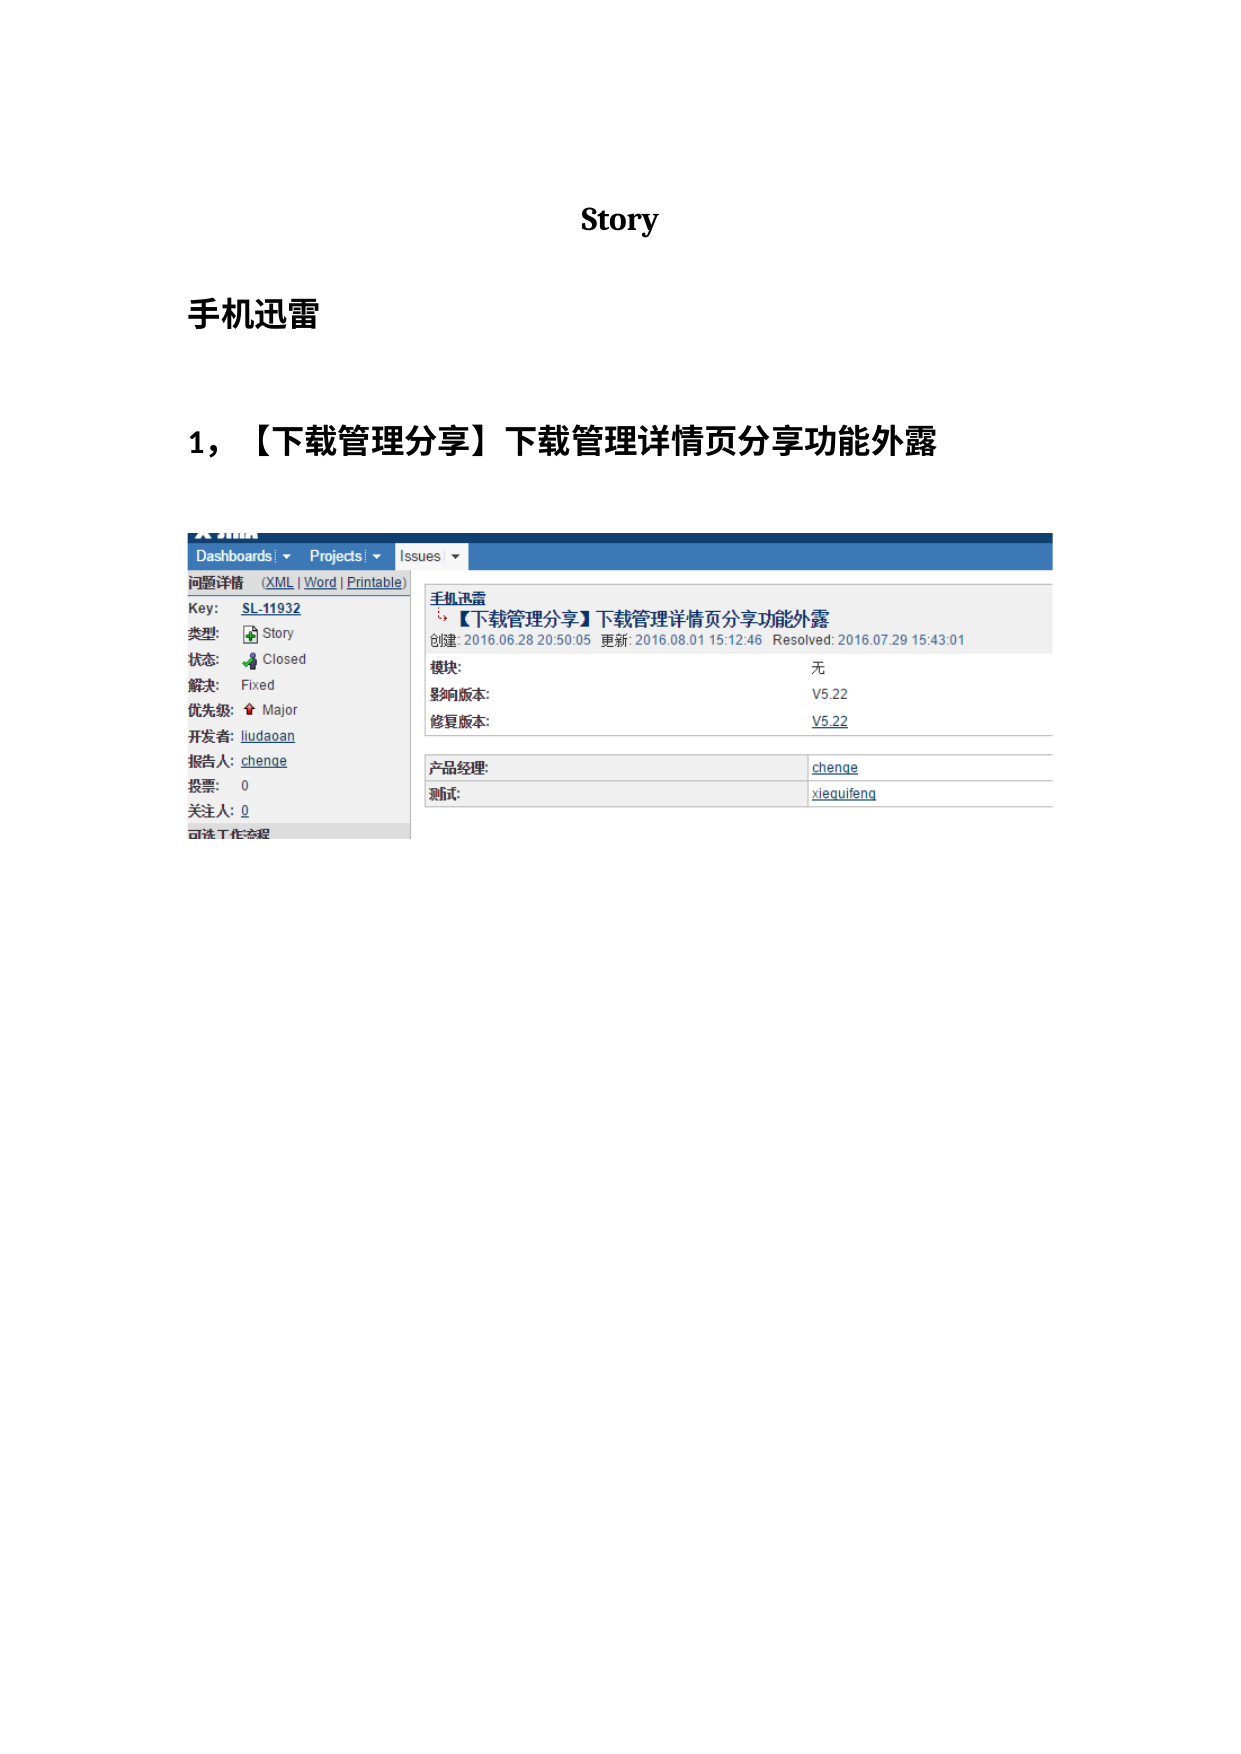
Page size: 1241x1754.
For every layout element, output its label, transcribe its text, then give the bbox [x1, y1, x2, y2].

picture [187, 533, 1053, 839]
subtitle 1，【下载管理分享】下载管理详情页分享功能外露 [187, 406, 1053, 471]
title Story [187, 187, 1053, 252]
subtitle 手机迅雷 [187, 279, 1053, 344]
